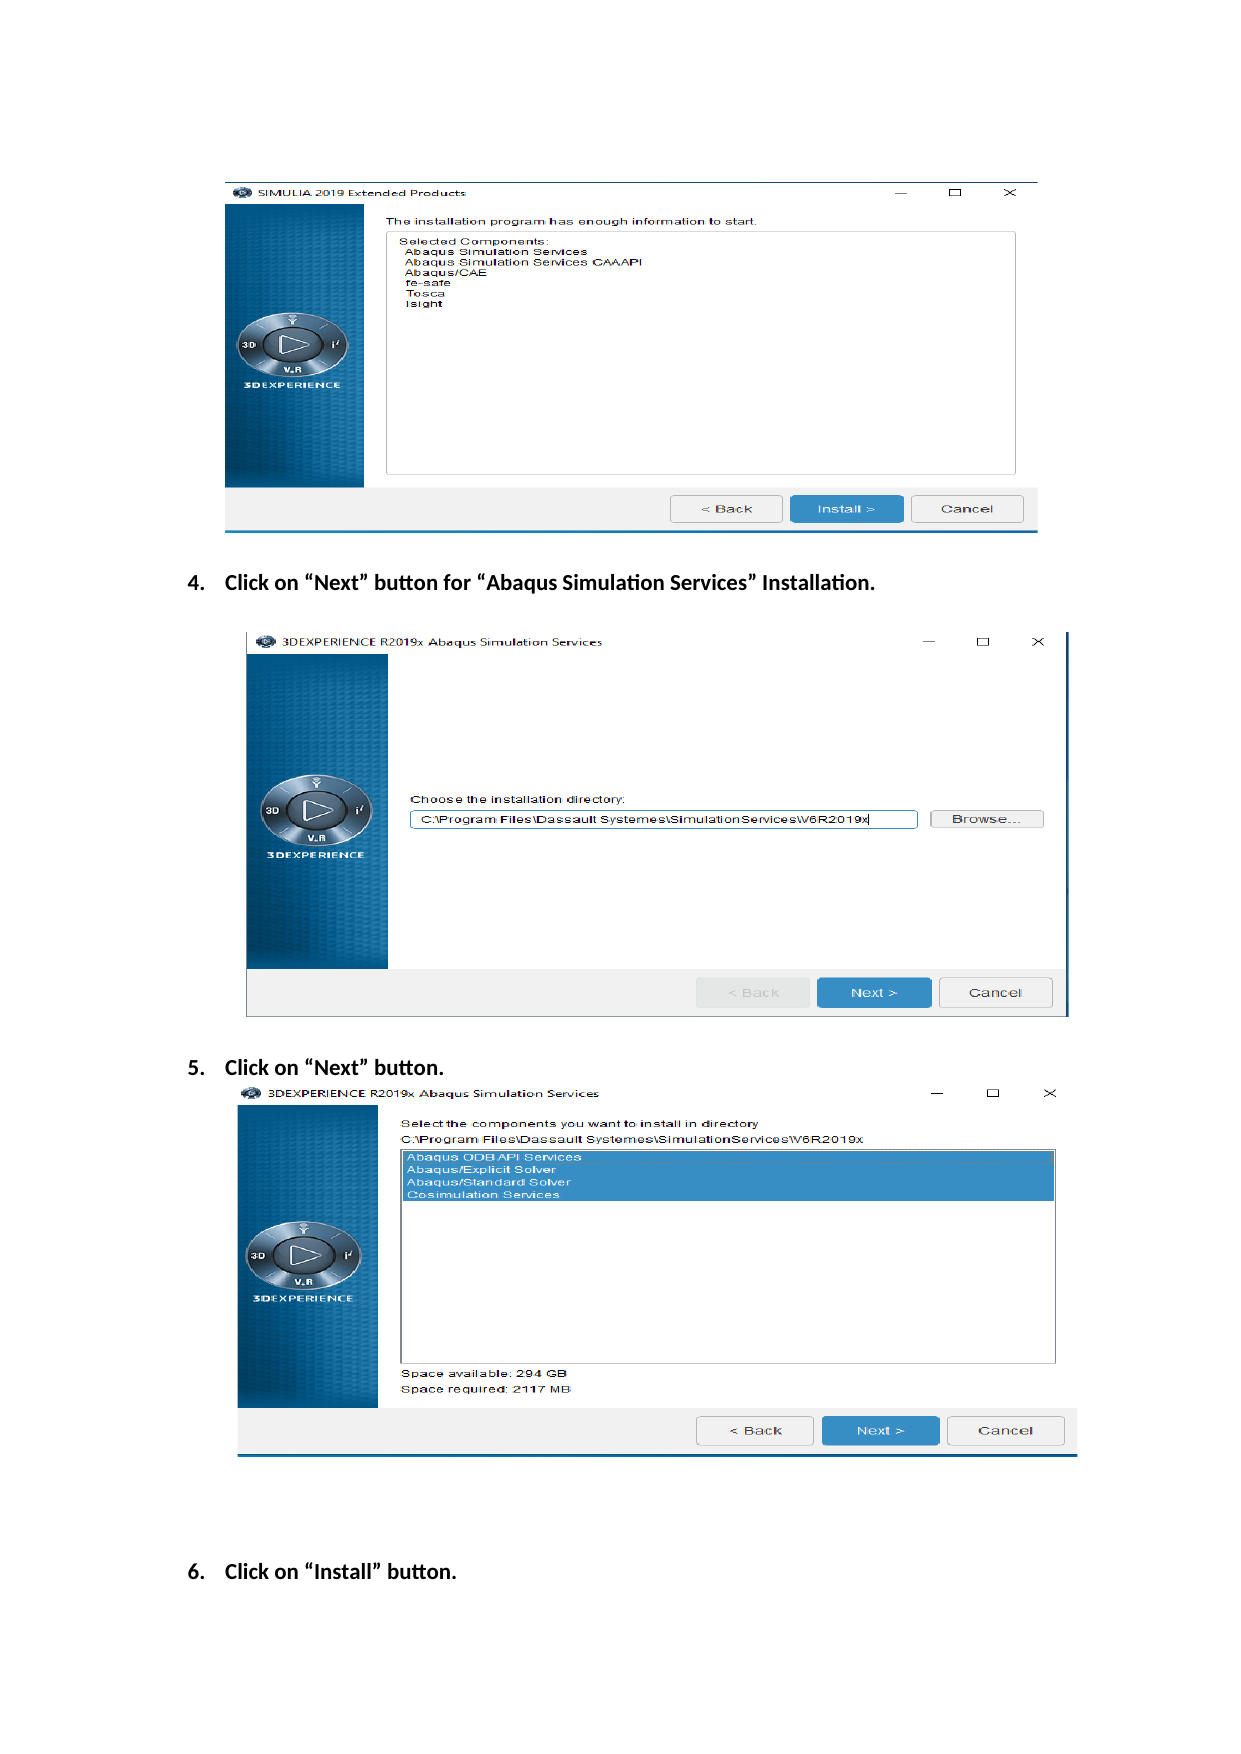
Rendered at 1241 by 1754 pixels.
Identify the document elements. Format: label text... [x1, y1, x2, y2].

picture [246, 632, 1069, 1017]
list Click on “Next” button. [187, 1053, 1090, 1081]
picture [225, 182, 1038, 533]
list Click on “Install” button. [187, 1557, 1090, 1585]
picture [237, 1084, 1078, 1457]
list Click on “Next” button for “Abaqus Simulation Services” Installation. [187, 568, 1090, 597]
